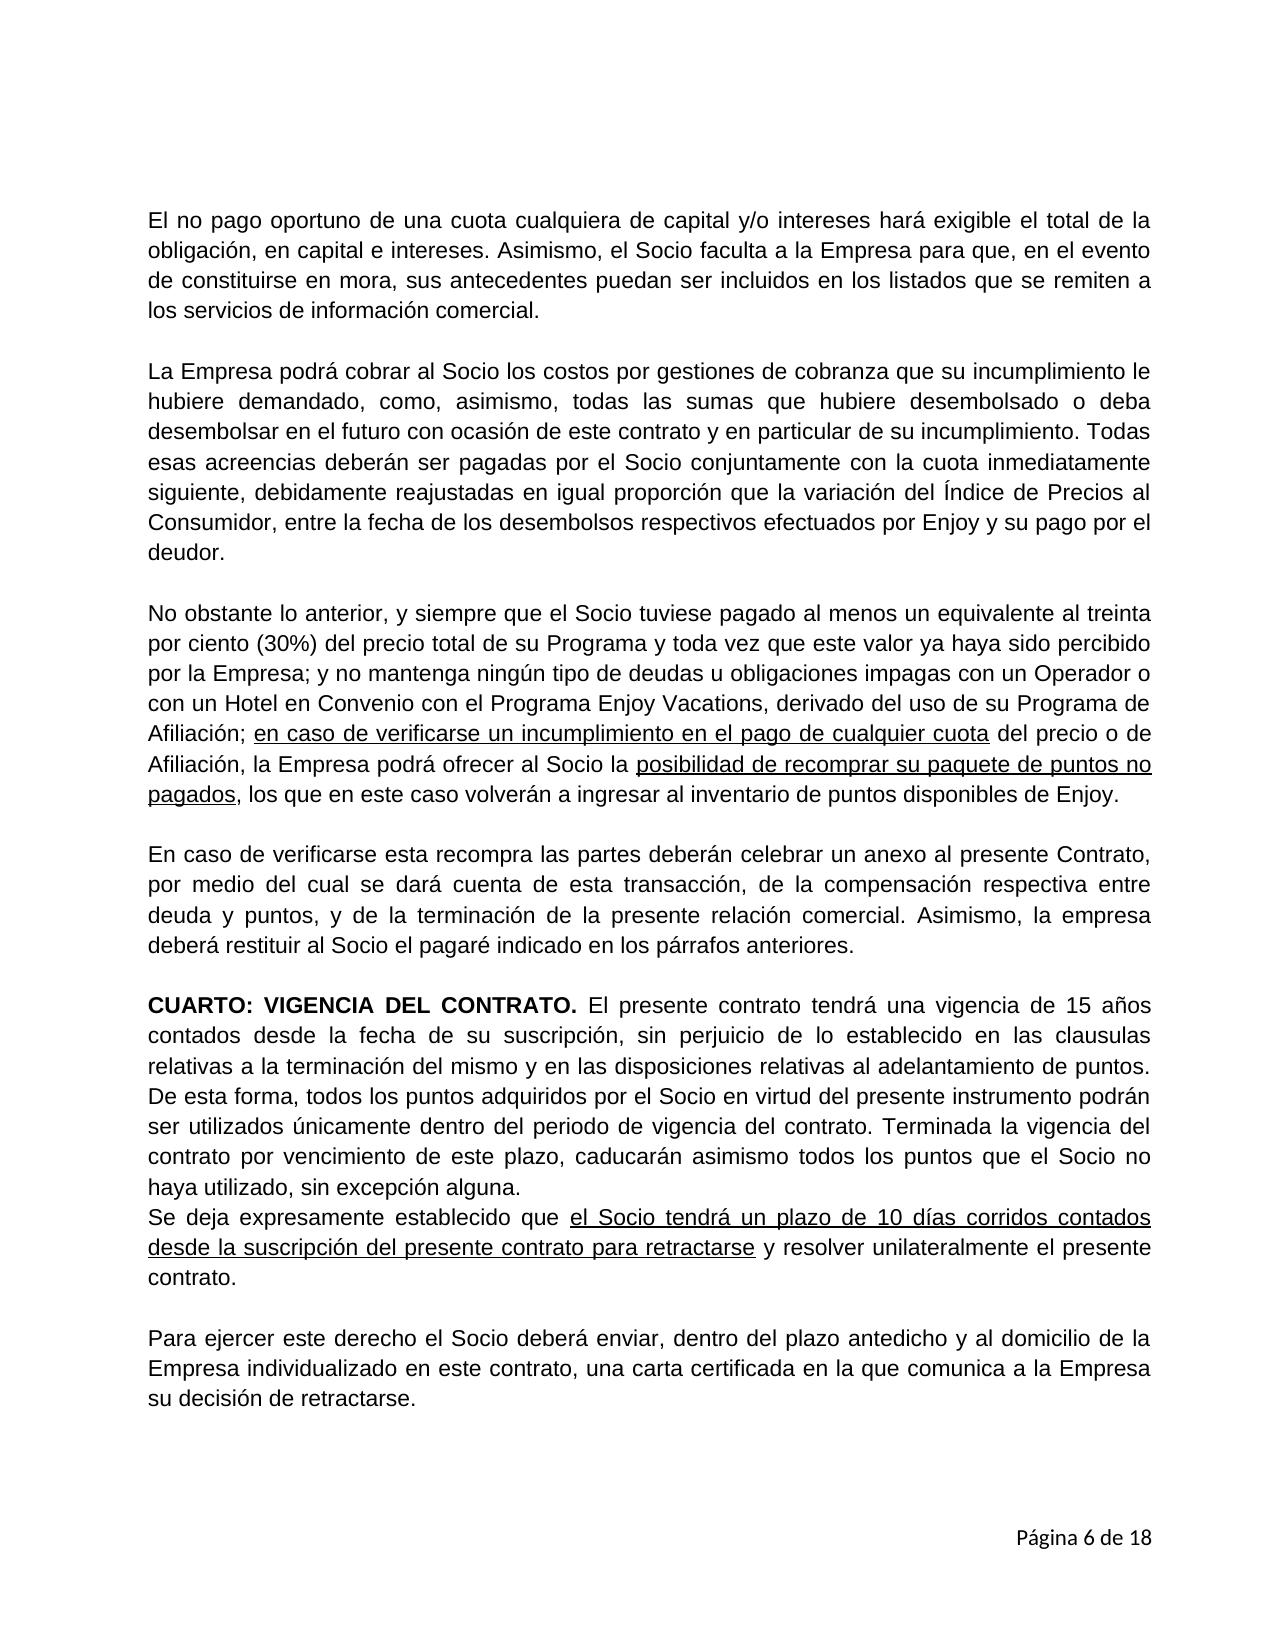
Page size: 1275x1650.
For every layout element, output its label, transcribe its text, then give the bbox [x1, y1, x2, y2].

text No obstante lo anterior, y siempre que el Socio tuviese pagado al menos un equivalente al treinta por ciento (30%) del precio total de su Programa y toda vez que este valor ya haya sido percibido por la Empresa; y no mantenga ningún tipo de deudas u obligaciones impagas con un Operador o con un Hotel en Convenio con el Programa Enjoy Vacations, derivado del uso de su Programa de Afiliación; en caso de verificarse un incumplimiento en el pago de cualquier cuota del precio o de Afiliación, la Empresa podrá ofrecer al Socio la posibilidad de recomprar su paquete de puntos no pagados, los que en este caso volverán a ingresar al inventario de puntos disponibles de Enjoy. [148, 599, 1152, 807]
text Se deja expresamente establecido que el Socio tendrá un plazo de 10 días corridos contados desde la suscripción del presente contrato para retractarse y resolver unilateralmente el presente contrato. [148, 1204, 1152, 1290]
text CUARTO: VIGENCIA DEL CONTRATO. El presente contrato tendrá una vigencia de 15 años contados desde la fecha de su suscripción, sin perjuicio de lo establecido en las clausulas relativas a la terminación del mismo y en las disposiciones relativas al adelantamiento de puntos. De esta forma, todos los puntos adquiridos por el Socio en virtud del presente instrumento podrán ser utilizados únicamente dentro del periodo de vigencia del contrato. Terminada la vigencia del contrato por vencimiento de este plazo, caducarán asimismo todos los puntos que el Socio no haya utilizado, sin excepción alguna. [148, 992, 1152, 1200]
text Para ejercer este derecho el Socio deberá enviar, dentro del plazo antedicho y al domicilio de la Empresa individualizado en este contrato, una carta certificada en la que comunica a la Empresa su decisión de retractarse. [148, 1324, 1152, 1411]
text La Empresa podrá cobrar al Socio los costos por gestiones de cobranza que su incumplimiento le hubiere demandado, como, asimismo, todas las sumas que hubiere desembolsado o deba desembolsar en el futuro con ocasión de este contrato y en particular de su incumplimiento. Todas esas acreencias deberán ser pagadas por el Socio conjuntamente con la cuota inmediatamente siguiente, debidamente reajustadas en igual proporción que la variación del Índice de Precios al Consumidor, entre la fecha de los desembolsos respectivos efectuados por Enjoy y su pago por el deudor. [148, 358, 1152, 565]
text En caso de verificarse esta recompra las partes deberán celebrar un anexo al presente Contrato, por medio del cual se dará cuenta de esta transacción, de la compensación respectiva entre deuda y puntos, y de la terminación de la presente relación comercial. Asimismo, la empresa deberá restituir al Socio el pagaré indicado en los párrafos anteriores. [148, 841, 1152, 958]
text El no pago oportuno de una cuota cualquiera de capital y/o intereses hará exigible el total de la obligación, en capital e intereses. Asimismo, el Socio faculta a la Empresa para que, en el evento de constituirse en mora, sus antecedentes puedan ser incluidos en los listados que se remiten a los servicios de información comercial. [148, 207, 1152, 324]
